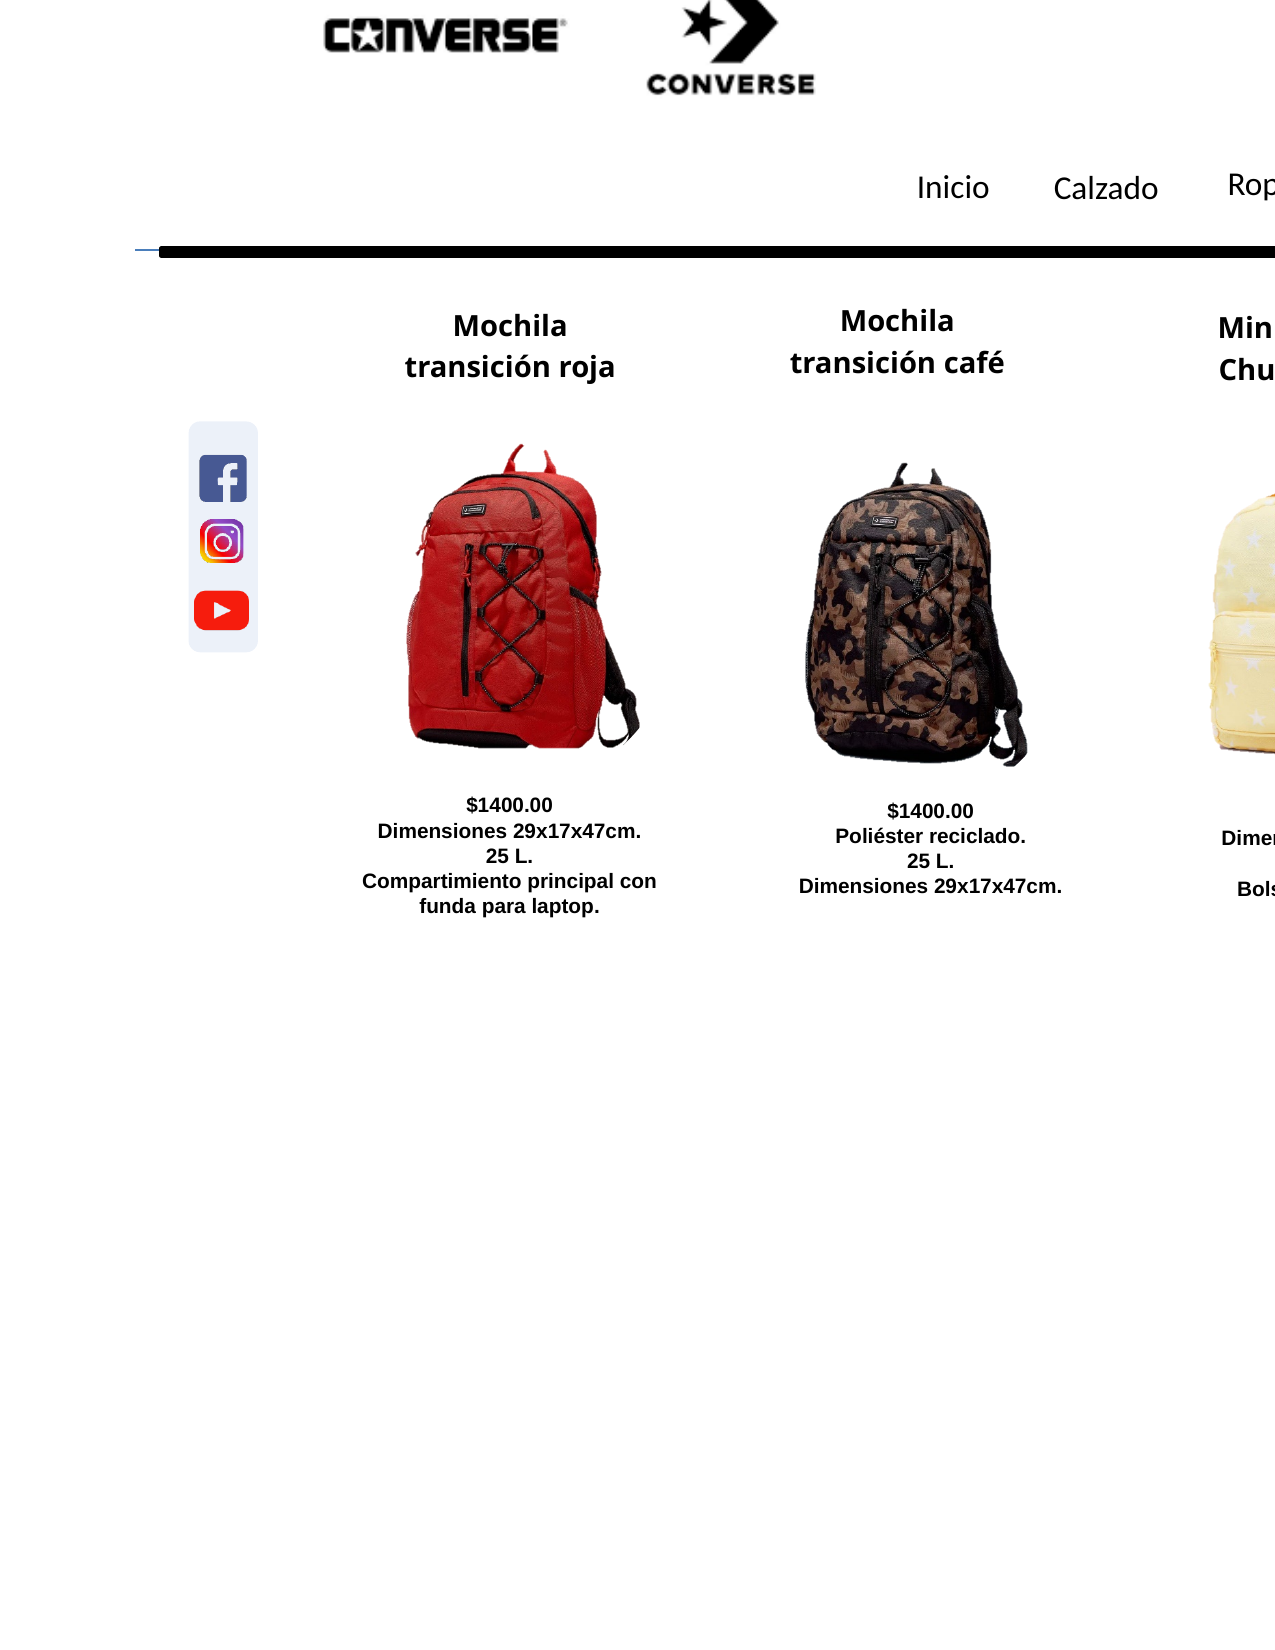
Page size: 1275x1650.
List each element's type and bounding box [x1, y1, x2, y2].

picture [1169, 432, 1275, 790]
picture [200, 519, 244, 563]
picture [194, 583, 249, 638]
picture [361, 406, 685, 785]
picture [198, 453, 249, 503]
picture [298, 0, 886, 186]
picture [754, 425, 1078, 791]
